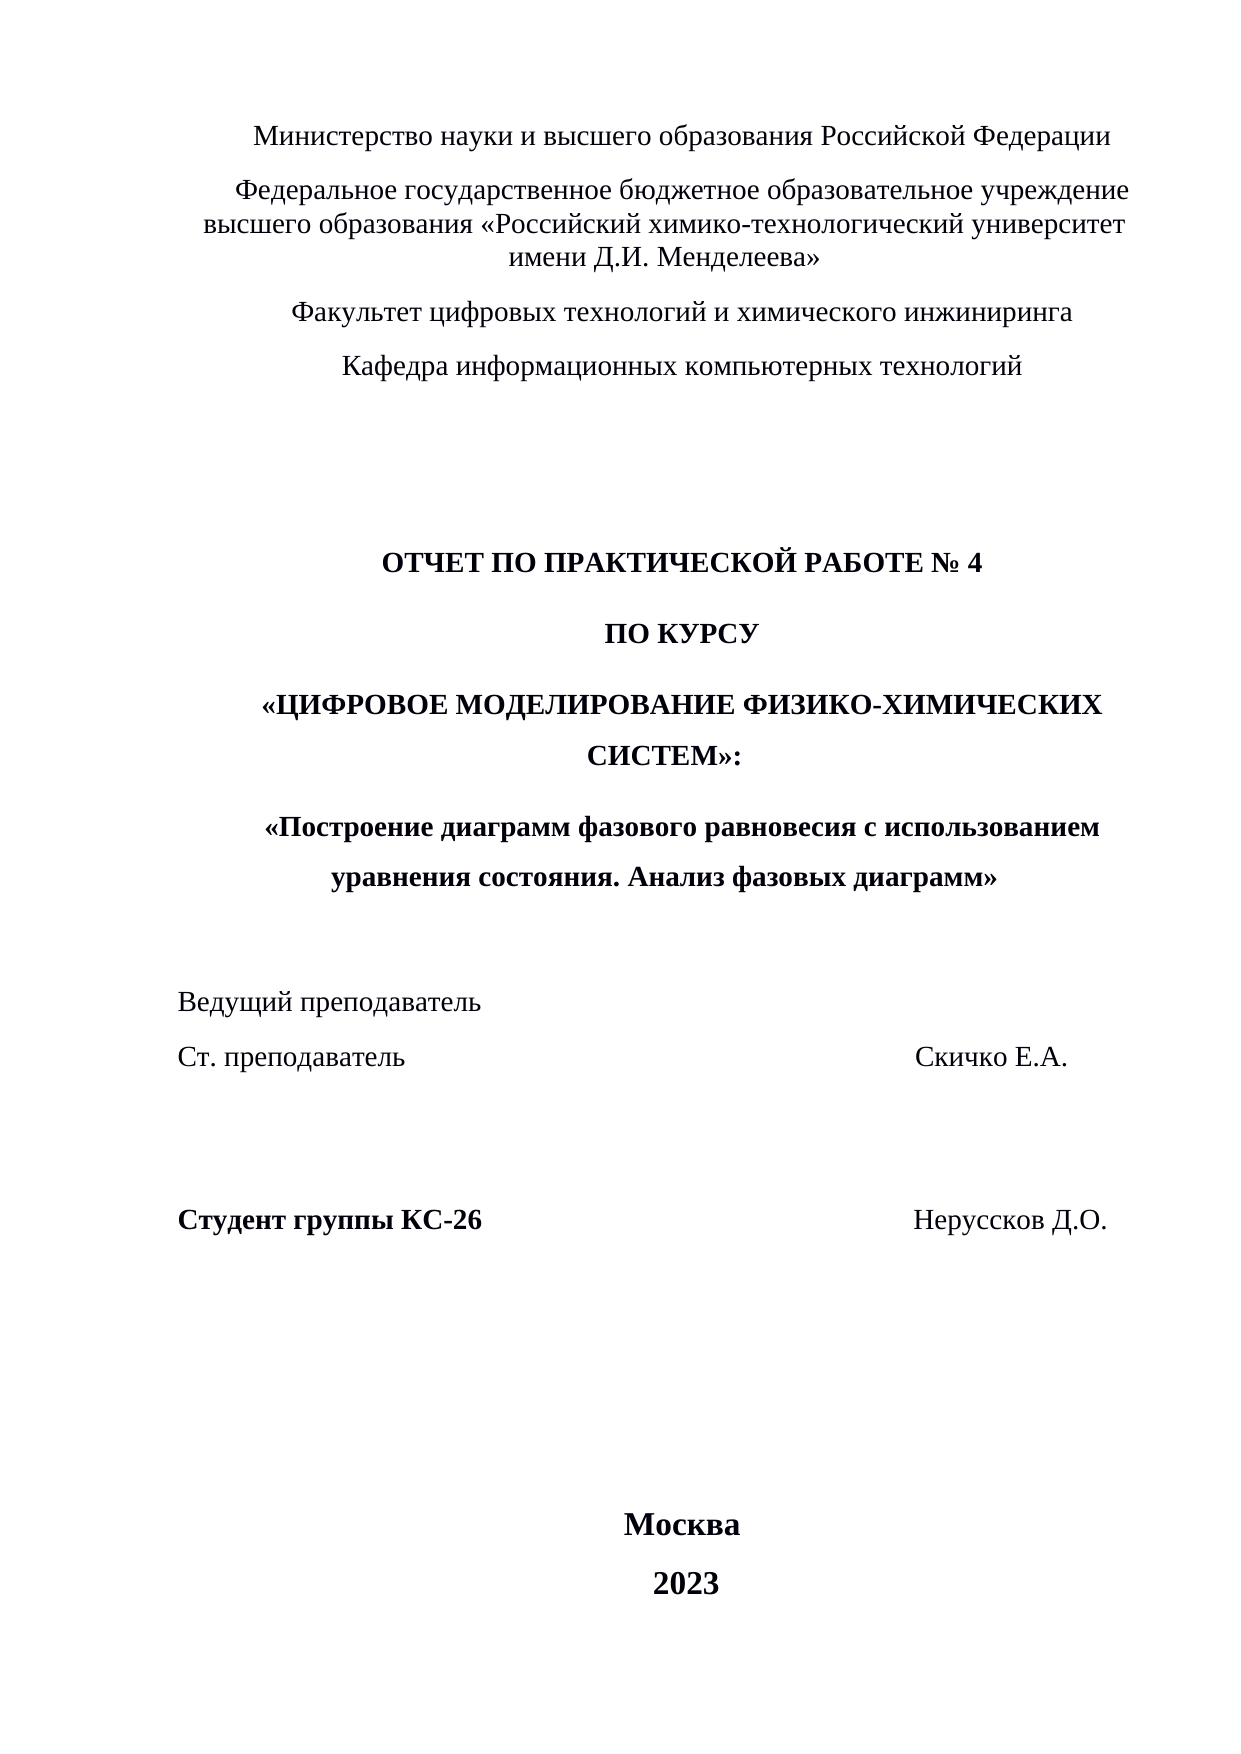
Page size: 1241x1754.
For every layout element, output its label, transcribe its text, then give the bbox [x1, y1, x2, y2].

text Федеральное государственное бюджетное образовательное учреждение высшего образования «Российский химико-технологический университет имени Д.И. Менделеева» [177, 172, 1152, 273]
text Кафедра информационных компьютерных технологий [177, 348, 1152, 382]
text Студент группы КС-26 Неруссков Д.О. [177, 1202, 1152, 1236]
text 2023 [177, 1563, 1152, 1602]
text Ведущий преподаватель [177, 984, 1152, 1018]
text ОТЧЕТ ПО ПРАКТИЧЕСКОЙ РАБОТЕ № 4 [177, 545, 1152, 578]
text «ЦИФРОВОЕ МОДЕЛИРОВАНИЕ ФИЗИКО-ХИМИЧЕСКИХ СИСТЕМ»: [177, 687, 1152, 771]
text «Построение диаграмм фазового равновесия с использованием уравнения состояния. Анализ фазовых диаграмм» [177, 809, 1152, 893]
text Министерство науки и высшего образования Российской Федерации [177, 118, 1152, 152]
text Факультет цифровых технологий и химического инжиниринга [177, 294, 1152, 327]
text ПО КУРСУ [177, 616, 1152, 650]
text Москва [177, 1504, 1152, 1542]
text Ст. преподаватель Скичко Е.А. [177, 1039, 1152, 1072]
